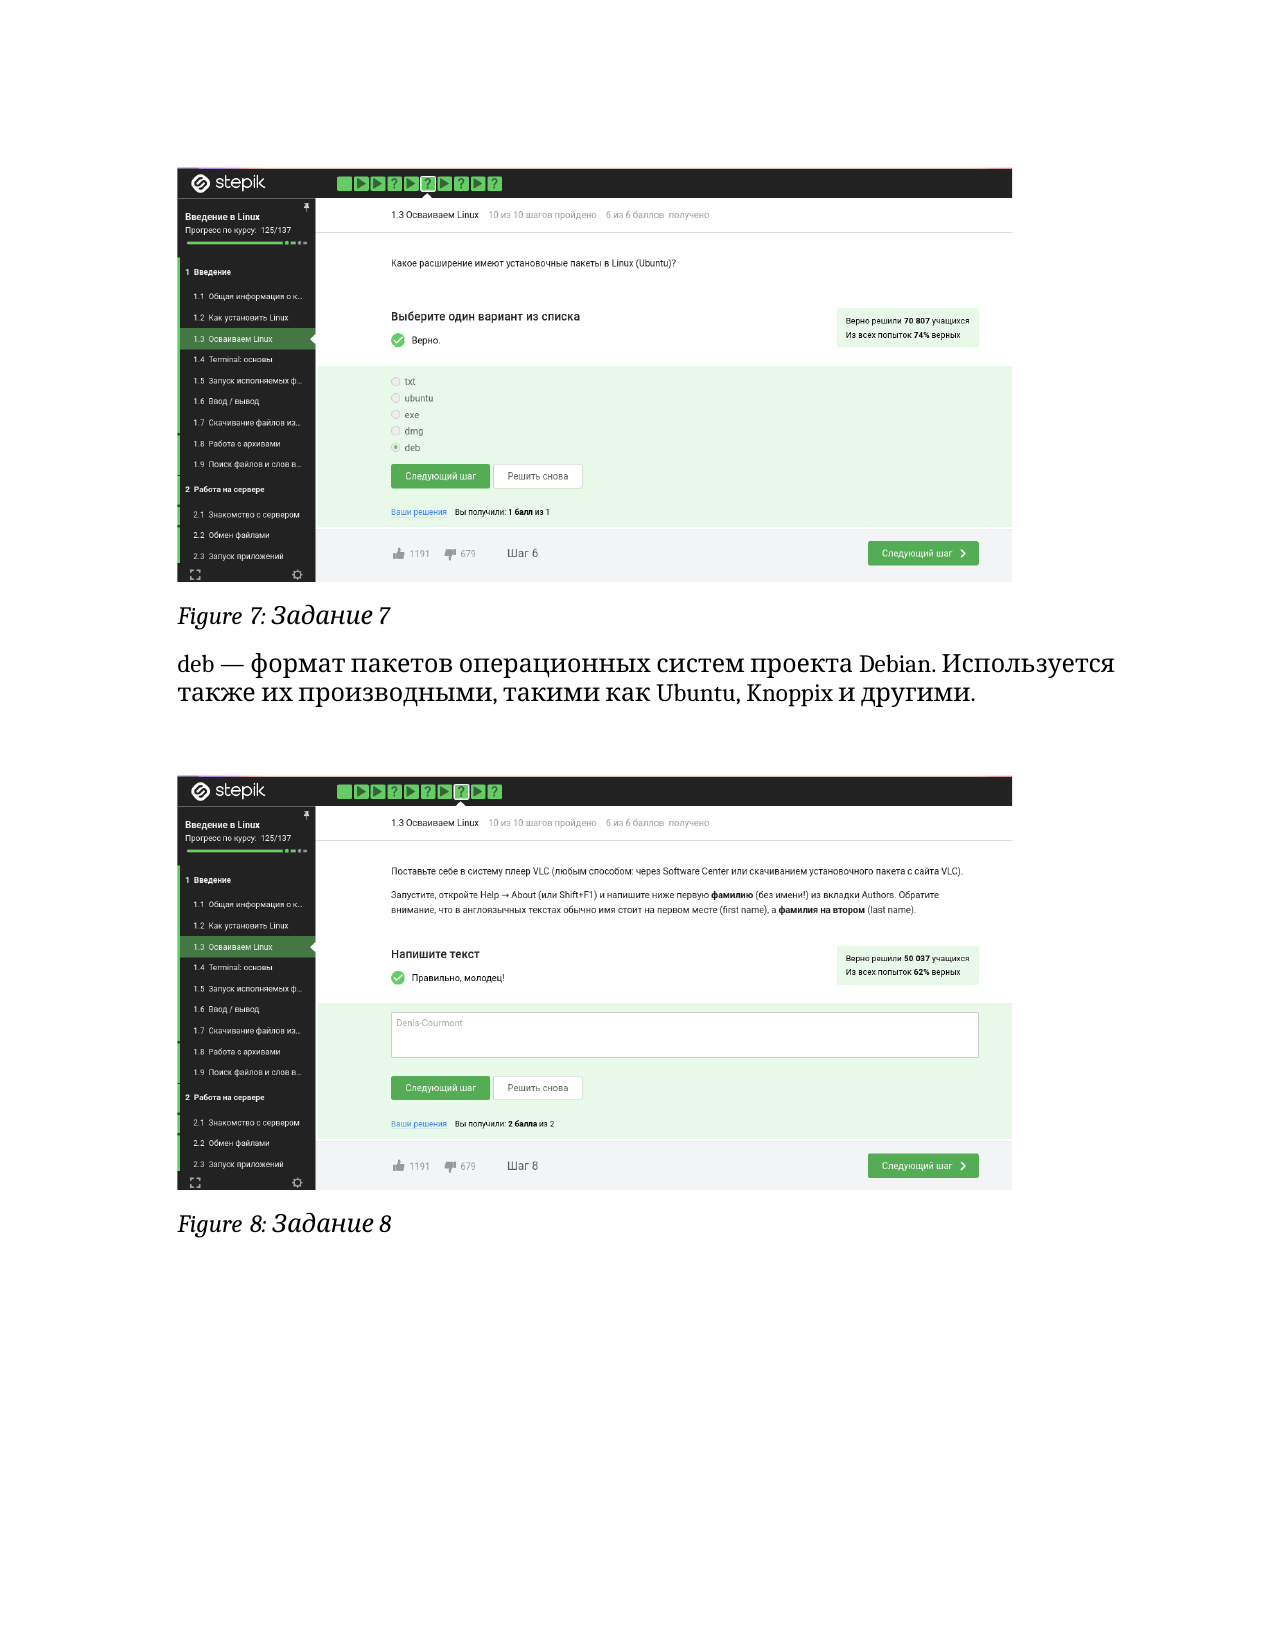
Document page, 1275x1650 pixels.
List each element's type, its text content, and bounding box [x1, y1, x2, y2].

picture [177, 775, 1013, 1190]
text deb — формат пакетов операционных систем проекта Debian. Используется также их производными, такими как Ubuntu, Knoppix и другими. [177, 650, 1186, 707]
picture [177, 167, 1013, 582]
text Figure 8: Задание 8 [177, 1210, 1186, 1239]
text Figure 7: Задание 7 [177, 602, 1186, 631]
